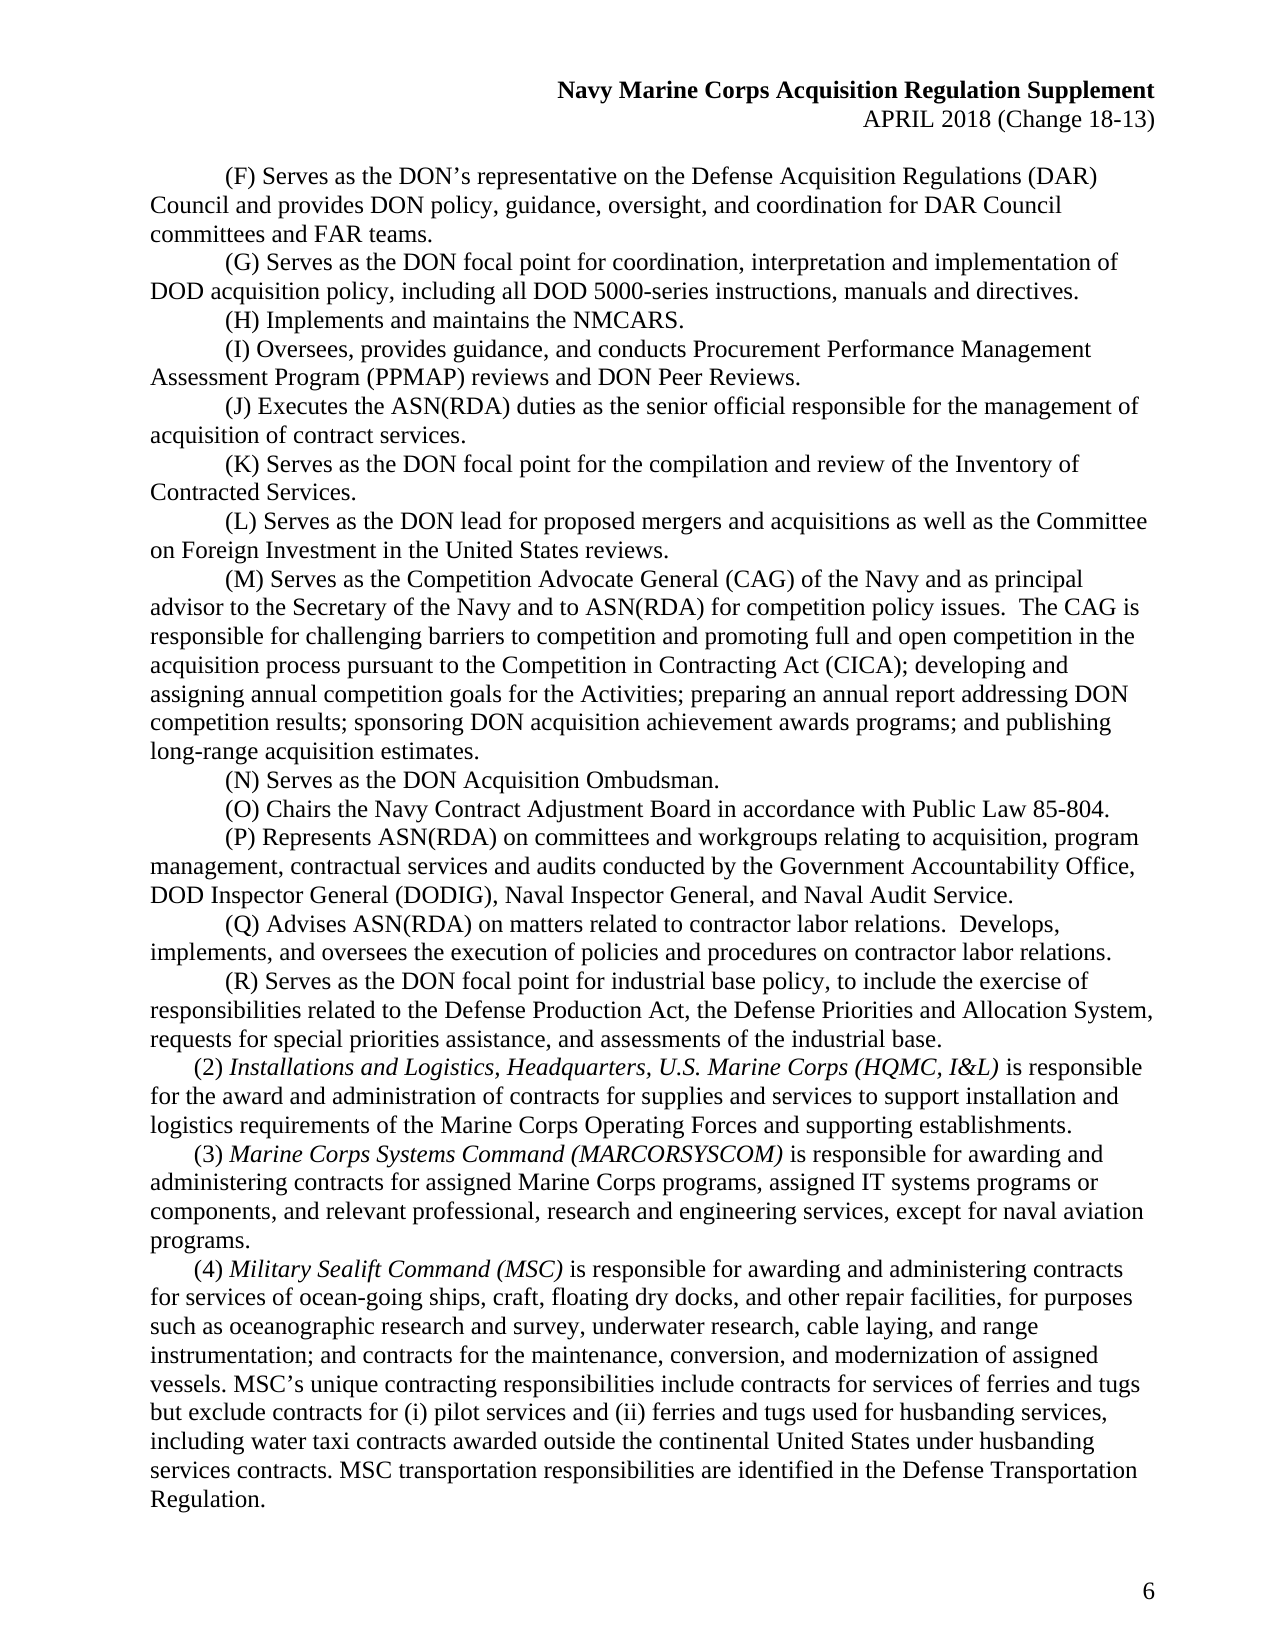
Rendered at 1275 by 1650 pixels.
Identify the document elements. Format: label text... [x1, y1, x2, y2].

text (3) Marine Corps Systems Command (MARCORSYSCOM) is responsible for awarding and administering contracts for assigned Marine Corps programs, assigned IT systems programs or components, and relevant professional, research and engineering services, except for naval aviation programs. [150, 1139, 1155, 1254]
text (J) Executes the ASN(RDA) duties as the senior official responsible for the management of acquisition of contract services. [150, 391, 1155, 449]
text (F) Serves as the DON’s representative on the Defense Acquisition Regulations (DAR) Council and provides DON policy, guidance, oversight, and coordination for DAR Council committees and FAR teams. [150, 161, 1155, 247]
text (O) Chairs the Navy Contract Adjustment Board in accordance with Public Law 85-804. [150, 794, 1155, 822]
text (4) Military Sealift Command (MSC) is responsible for awarding and administering contracts for services of ocean-going ships, craft, floating dry docks, and other repair facilities, for purposes such as oceanographic research and survey, underwater research, cable laying, and range instrumentation; and contracts for the maintenance, conversion, and modernization of assigned vessels. MSC’s unique contracting responsibilities include contracts for services of ferries and tugs but exclude contracts for (i) pilot services and (ii) ferries and tugs used for husbanding services, including water taxi contracts awarded outside the continental United States under husbanding services contracts. MSC transportation responsibilities are identified in the Defense Transportation Regulation. [150, 1254, 1155, 1512]
text (2) Installations and Logistics, Headquarters, U.S. Marine Corps (HQMC, I&L) is responsible for the award and administration of contracts for supplies and services to support installation and logistics requirements of the Marine Corps Operating Forces and supporting establishments. [150, 1052, 1155, 1139]
text (N) Serves as the DON Acquisition Ombudsman. [150, 765, 1155, 794]
text (R) Serves as the DON focal point for industrial base policy, to include the exercise of responsibilities related to the Defense Production Act, the Defense Priorities and Allocation System, requests for special priorities assistance, and assessments of the industrial base. [150, 966, 1155, 1052]
text (L) Serves as the DON lead for proposed mergers and acquisitions as well as the Committee on Foreign Investment in the United States reviews. [150, 506, 1155, 564]
text (M) Serves as the Competition Advocate General (CAG) of the Navy and as principal advisor to the Secretary of the Navy and to ASN(RDA) for competition policy issues. The CAG is responsible for challenging barriers to competition and promoting full and open competition in the acquisition process pursuant to the Competition in Contracting Act (CICA); developing and assigning annual competition goals for the Activities; preparing an annual report addressing DON competition results; sponsoring DON acquisition achievement awards programs; and publishing long-range acquisition estimates. [150, 564, 1155, 765]
text (I) Oversees, provides guidance, and conducts Procurement Performance Management Assessment Program (PPMAP) reviews and DON Peer Reviews. [150, 334, 1155, 391]
text (P) Represents ASN(RDA) on committees and workgroups relating to acquisition, program management, contractual services and audits conducted by the Government Accountability Office, DOD Inspector General (DODIG), Naval Inspector General, and Naval Audit Service. [150, 822, 1155, 909]
text (G) Serves as the DON focal point for coordination, interpretation and implementation of DOD acquisition policy, including all DOD 5000-series instructions, manuals and directives. [150, 247, 1155, 305]
text (K) Serves as the DON focal point for the compilation and review of the Inventory of Contracted Services. [150, 449, 1155, 506]
text (Q) Advises ASN(RDA) on matters related to contractor labor relations. Develops, implements, and oversees the execution of policies and procedures on contractor labor relations. [150, 909, 1155, 966]
text (H) Implements and maintains the NMCARS. [150, 305, 1155, 334]
